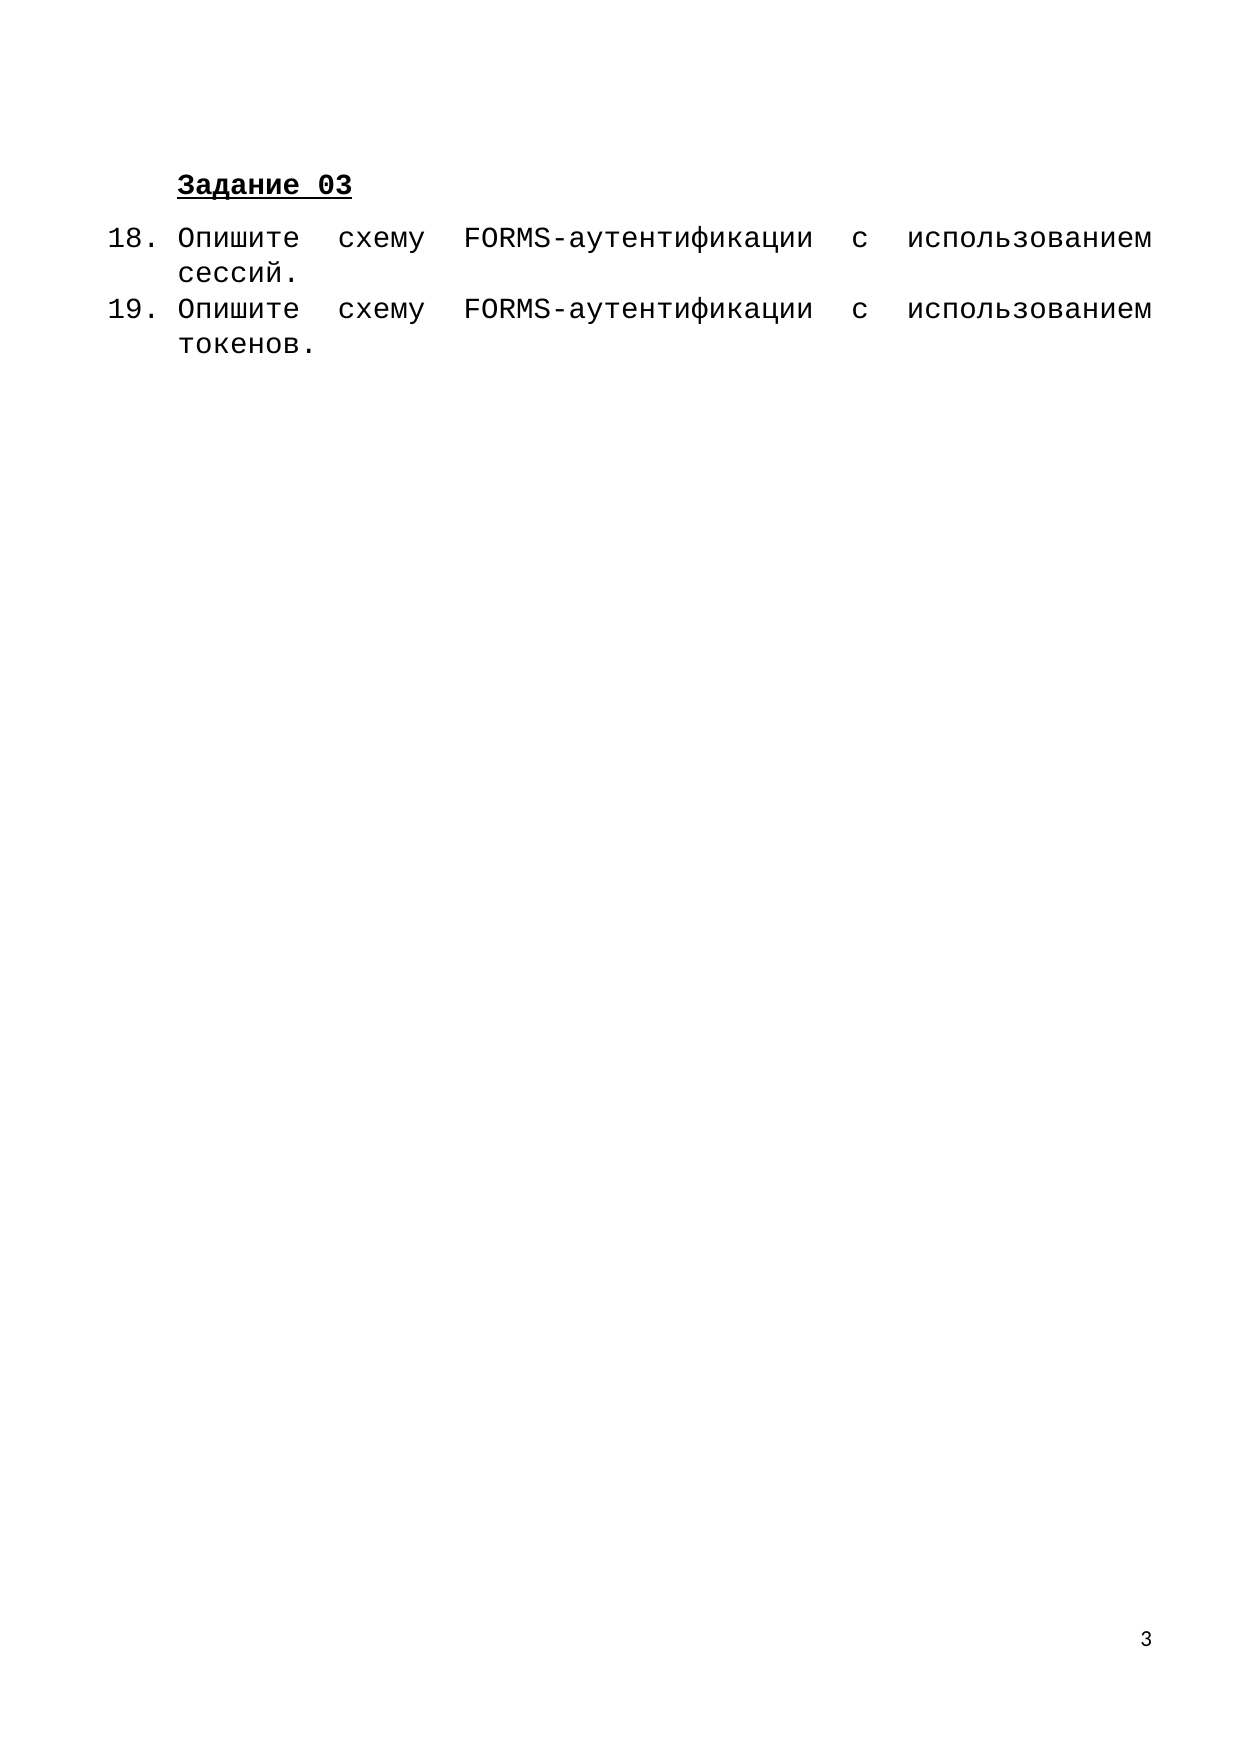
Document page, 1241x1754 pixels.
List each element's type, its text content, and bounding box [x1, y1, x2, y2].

text Задание 03 [177, 170, 1152, 203]
list Опишите схему FORMS-аутентификации с использованием сессий. [177, 223, 1152, 291]
list Опишите схему FORMS-аутентификации с использованием токенов. [177, 294, 1152, 363]
